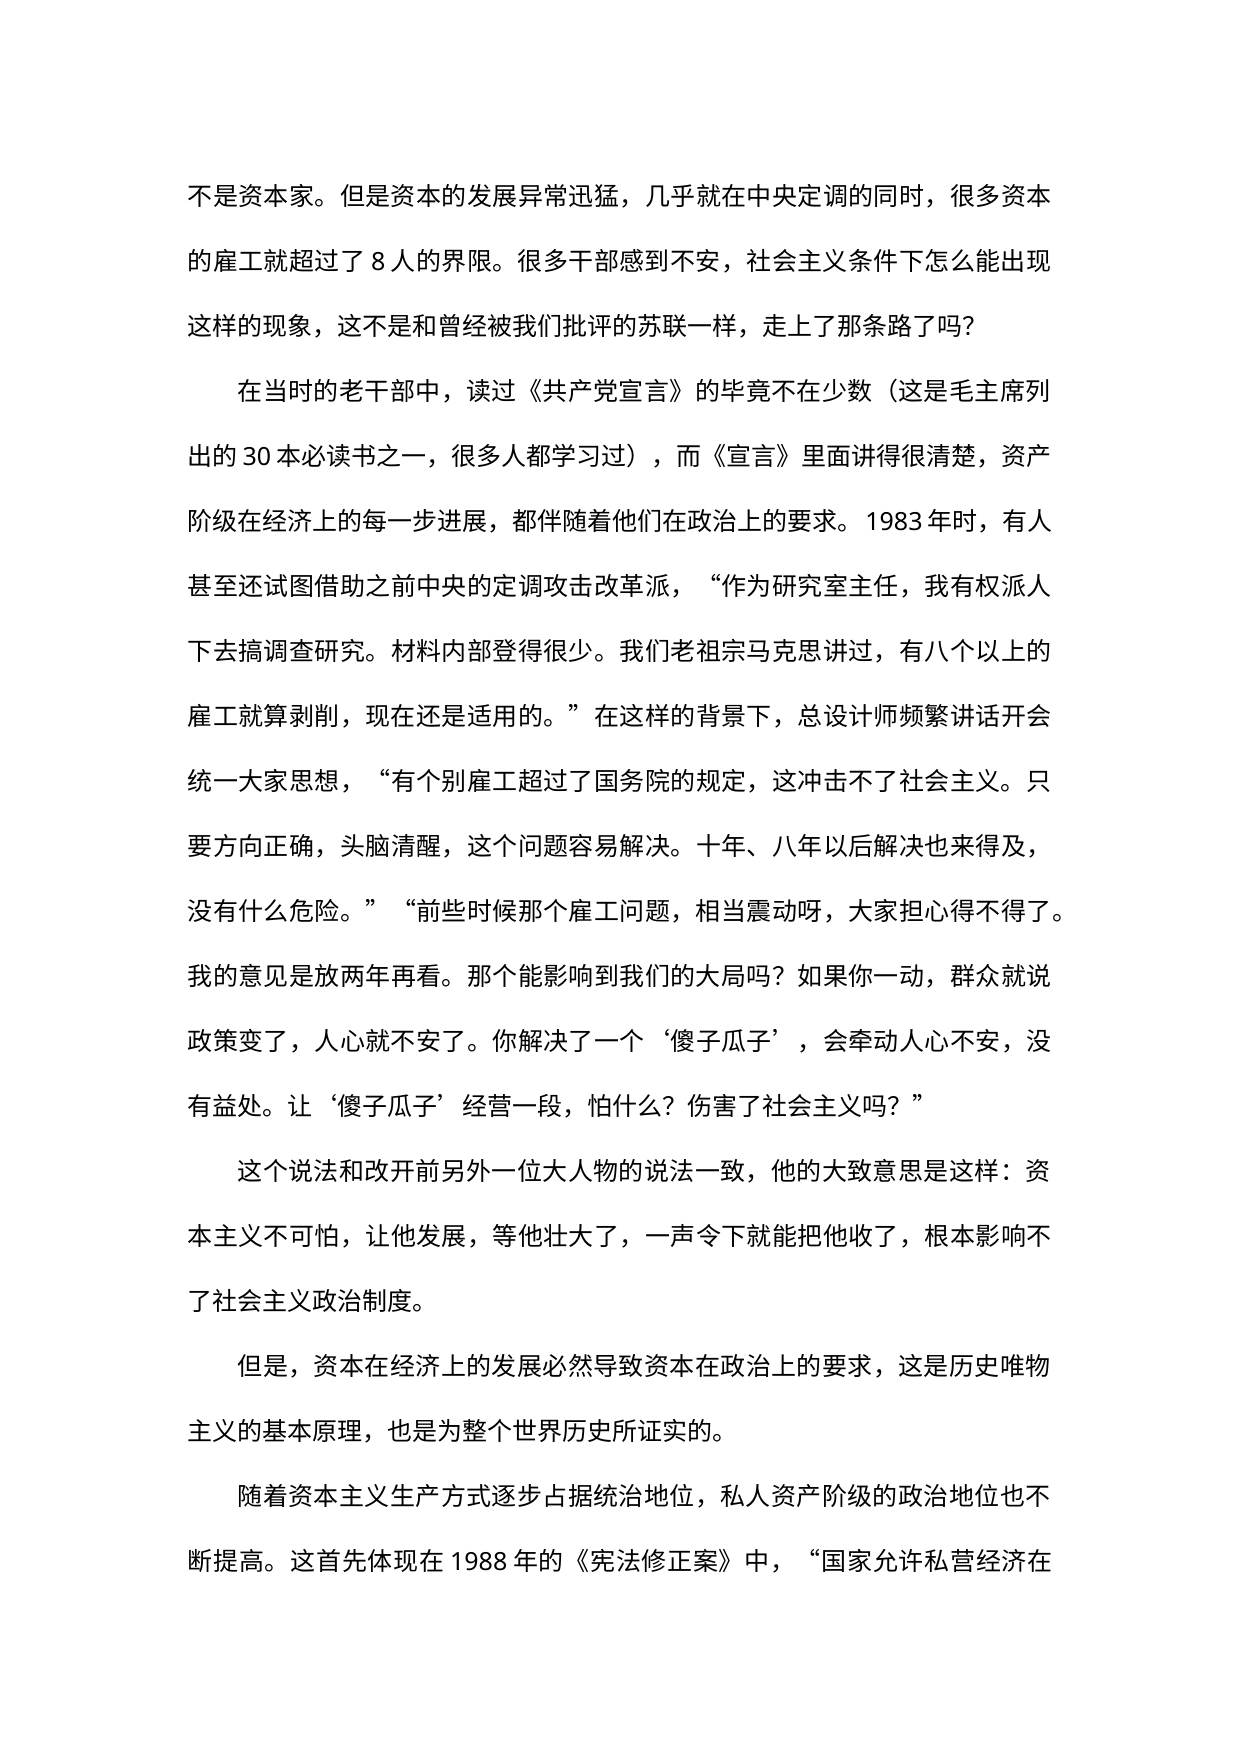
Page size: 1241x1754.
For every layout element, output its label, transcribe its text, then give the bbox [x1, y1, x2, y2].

text 但是，资本在经济上的发展必然导致资本在政治上的要求，这是历史唯物主义的基本原理，也是为整个世界历史所证实的。 [187, 1332, 1053, 1462]
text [187, 162, 1053, 357]
text 在当时的老干部中，读过《共产党宣言》的毕竟不在少数（这是毛主席列出的30本必读书之一，很多人都学习过），而《宣言》里面讲得很清楚，资产阶级在经济上的每一步进展，都伴随着他们在政治上的要求。1983年时，有人甚至还试图借助之前中央的定调攻击改革派，“作为研究室主任，我有权派人下去搞调查研究。材料内部登得很少。我们老祖宗马克思讲过，有八个以上的雇工就算剥削，现在还是适用的。”在这样的背景下，总设计师频繁讲话开会统一大家思想，“有个别雇工超过了国务院的规定，这冲击不了社会主义。只要方向正确，头脑清醒，这个问题容易解决。十年、八年以后解决也来得及，没有什么危险。”“前些时候那个雇工问题，相当震动呀，大家担心得不得了。我的意见是放两年再看。那个能影响到我们的大局吗？如果你一动，群众就说政策变了，人心就不安了。你解决了一个‘傻子瓜子’，会牵动人心不安，没有益处。让‘傻子瓜子’经营一段，怕什么？伤害了社会主义吗？” [187, 357, 1053, 1137]
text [187, 1462, 1053, 1592]
text 这个说法和改开前另外一位大人物的说法一致，他的大致意思是这样：资本主义不可怕，让他发展，等他壮大了，一声令下就能把他收了，根本影响不了社会主义政治制度。 [187, 1137, 1053, 1332]
